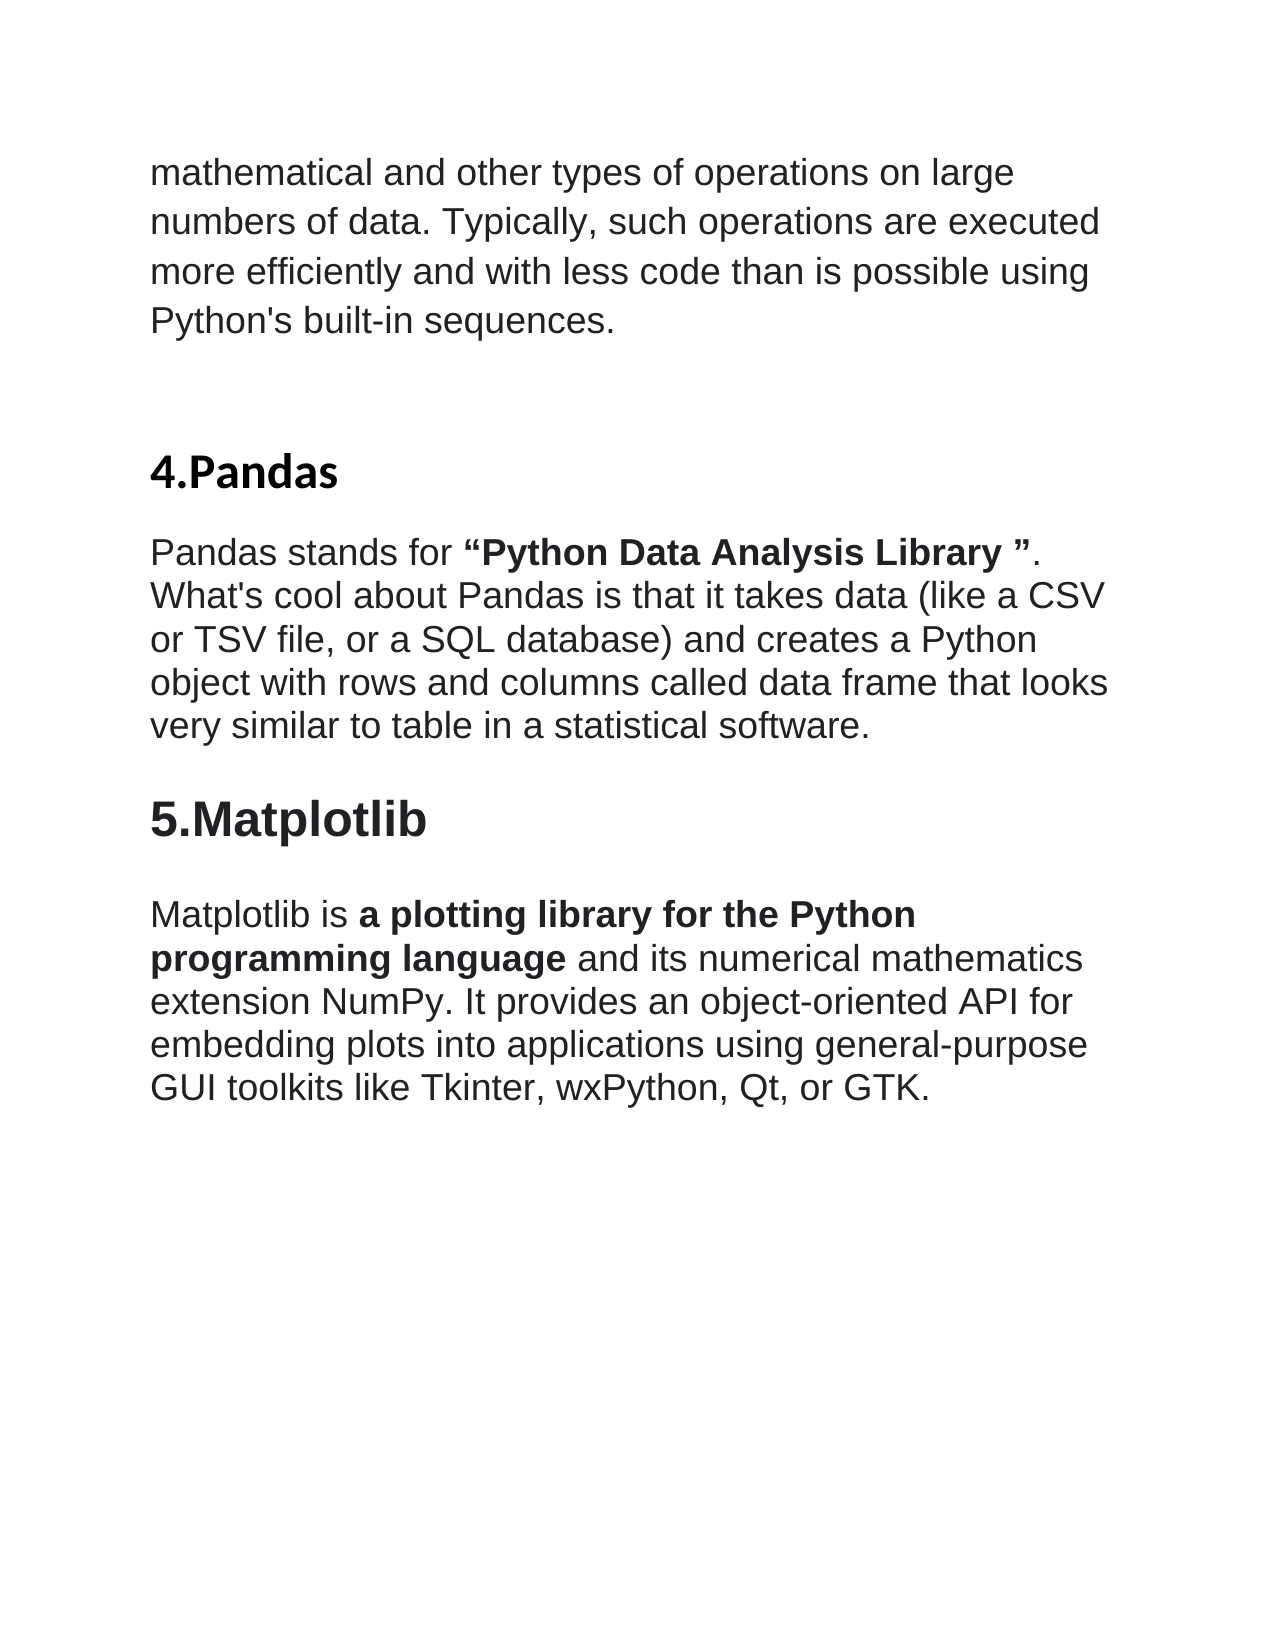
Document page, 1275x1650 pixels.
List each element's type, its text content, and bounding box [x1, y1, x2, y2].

text 5.Matplotlib [150, 789, 1125, 847]
text Matplotlib is a plotting library for the Python programming language and its numerical mathematics extension NumPy. It provides an object-oriented API for embedding plots into applications using general-purpose GUI toolkits like Tkinter, wxPython, Qt, or GTK. [150, 847, 1125, 1108]
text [150, 150, 1125, 342]
text 4.Pandas [150, 439, 1125, 501]
text Pandas stands for “Python Data Analysis Library ”. What's cool about Pandas is that it takes data (like a CSV or TSV file, or a SQL database) and creates a Python object with rows and columns called data frame that looks very similar to table in a statistical software. [150, 531, 1125, 746]
